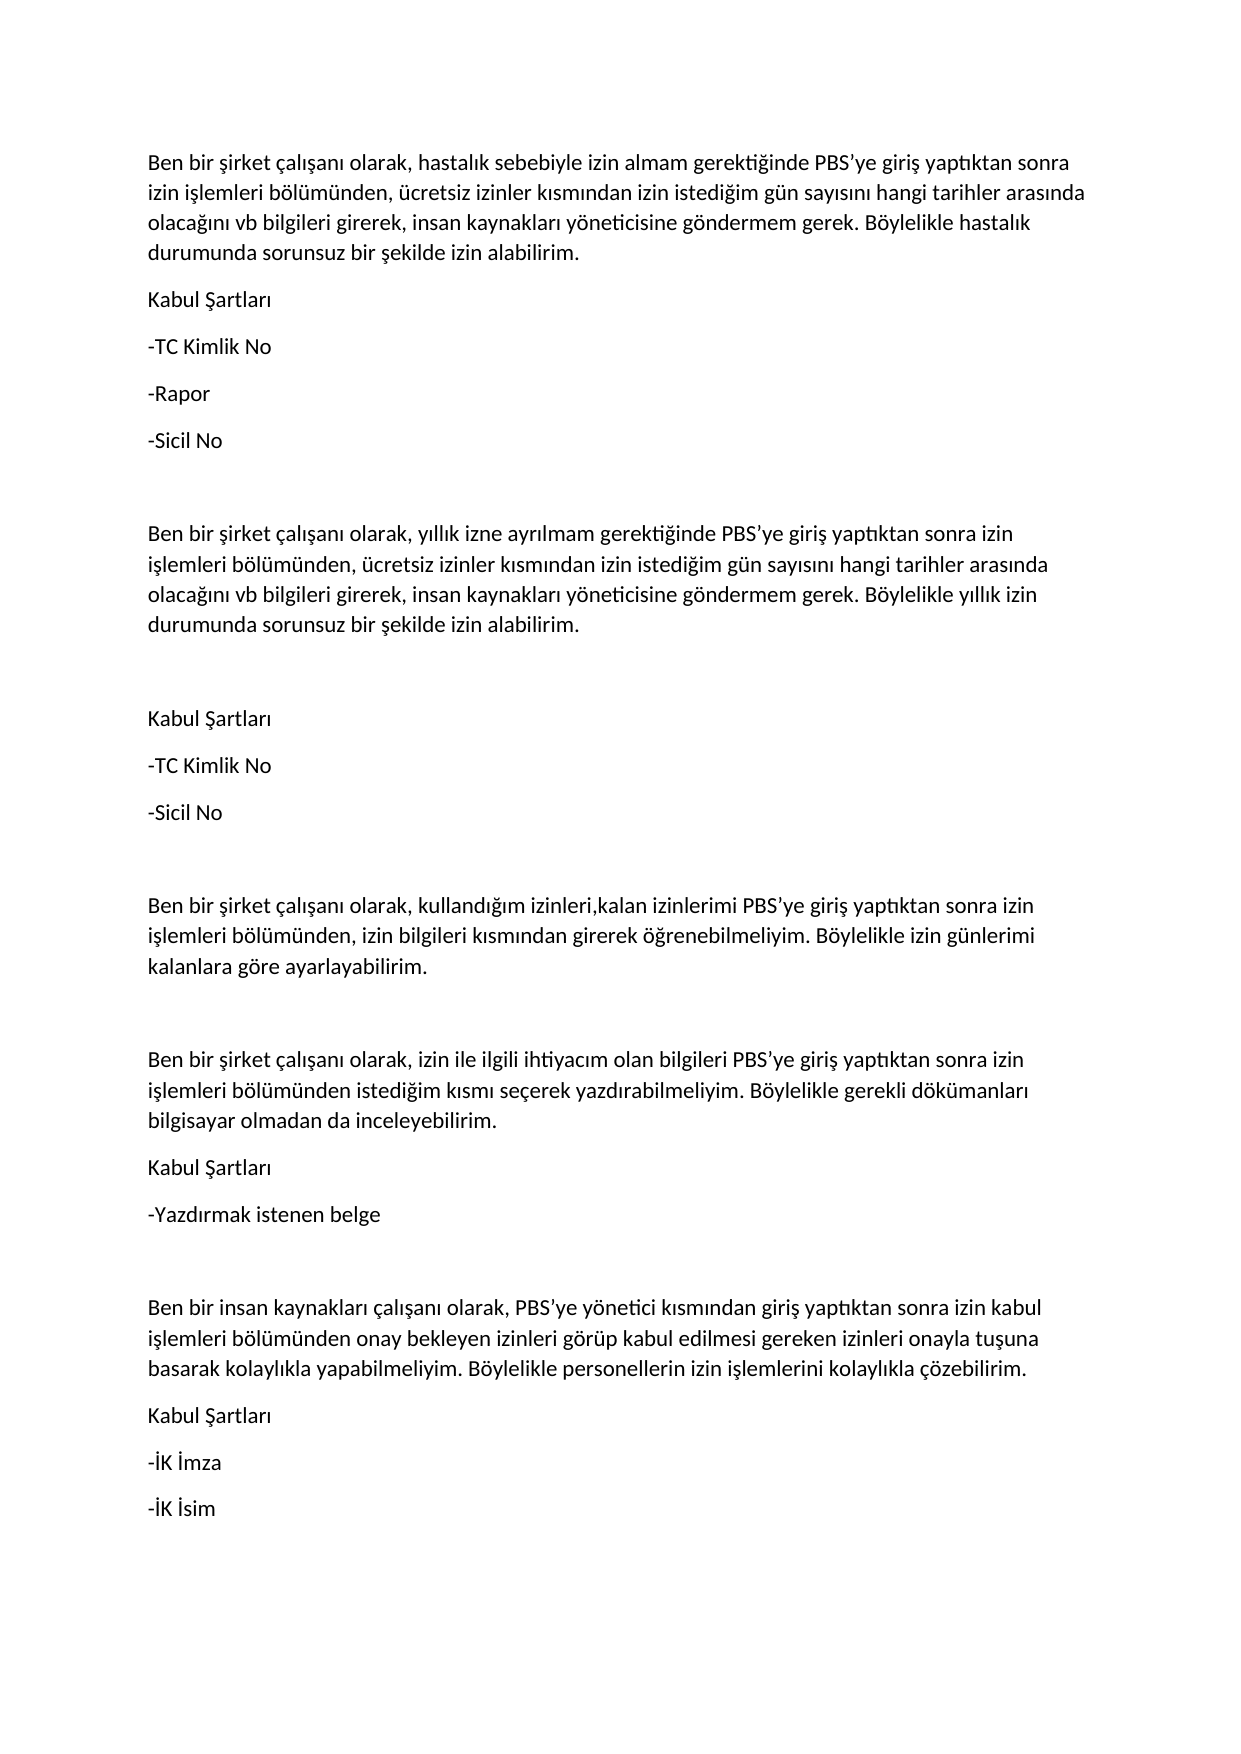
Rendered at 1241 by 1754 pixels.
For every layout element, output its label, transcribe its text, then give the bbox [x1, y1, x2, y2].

text Kabul Şartları [148, 1401, 1093, 1429]
text Ben bir şirket çalışanı olarak, hastalık sebebiyle izin almam gerektiğinde PBS’ye giriş yaptıktan sonra izin işlemleri bölümünden, ücretsiz izinler kısmından izin istediğim gün sayısını hangi tarihler arasında olacağını vb bilgileri girerek, insan kaynakları yöneticisine göndermem gerek. Böylelikle hastalık durumunda sorunsuz bir şekilde izin alabilirim. [148, 148, 1093, 266]
text Ben bir insan kaynakları çalışanı olarak, PBS’ye yönetici kısmından giriş yaptıktan sonra izin kabul işlemleri bölümünden onay bekleyen izinleri görüp kabul edilmesi gereken izinleri onayla tuşuna basarak kolaylıkla yapabilmeliyim. Böylelikle personellerin izin işlemlerini kolaylıkla çözebilirim. [148, 1293, 1093, 1382]
text Ben bir şirket çalışanı olarak, yıllık izne ayrılmam gerektiğinde PBS’ye giriş yaptıktan sonra izin işlemleri bölümünden, ücretsiz izinler kısmından izin istediğim gün sayısını hangi tarihler arasında olacağını vb bilgileri girerek, insan kaynakları yöneticisine göndermem gerek. Böylelikle yıllık izin durumunda sorunsuz bir şekilde izin alabilirim. [148, 519, 1093, 638]
text -Sicil No [148, 426, 1093, 454]
text -TC Kimlik No [148, 751, 1093, 779]
text -TC Kimlik No [148, 332, 1093, 360]
text -İK İmza [148, 1448, 1093, 1476]
text -Sicil No [148, 798, 1093, 826]
text Kabul Şartları [148, 704, 1093, 732]
text Ben bir şirket çalışanı olarak, izin ile ilgili ihtiyacım olan bilgileri PBS’ye giriş yaptıktan sonra izin işlemleri bölümünden istediğim kısmı seçerek yazdırabilmeliyim. Böylelikle gerekli dökümanları bilgisayar olmadan da inceleyebilirim. [148, 1046, 1093, 1134]
text -Yazdırmak istenen belge [148, 1200, 1093, 1228]
text -İK İsim [148, 1494, 1093, 1522]
text Kabul Şartları [148, 285, 1093, 313]
text Kabul Şartları [148, 1153, 1093, 1181]
text -Rapor [148, 379, 1093, 407]
text Ben bir şirket çalışanı olarak, kullandığım izinleri,kalan izinlerimi PBS’ye giriş yaptıktan sonra izin işlemleri bölümünden, izin bilgileri kısmından girerek öğrenebilmeliyim. Böylelikle izin günlerimi kalanlara göre ayarlayabilirim. [148, 891, 1093, 980]
